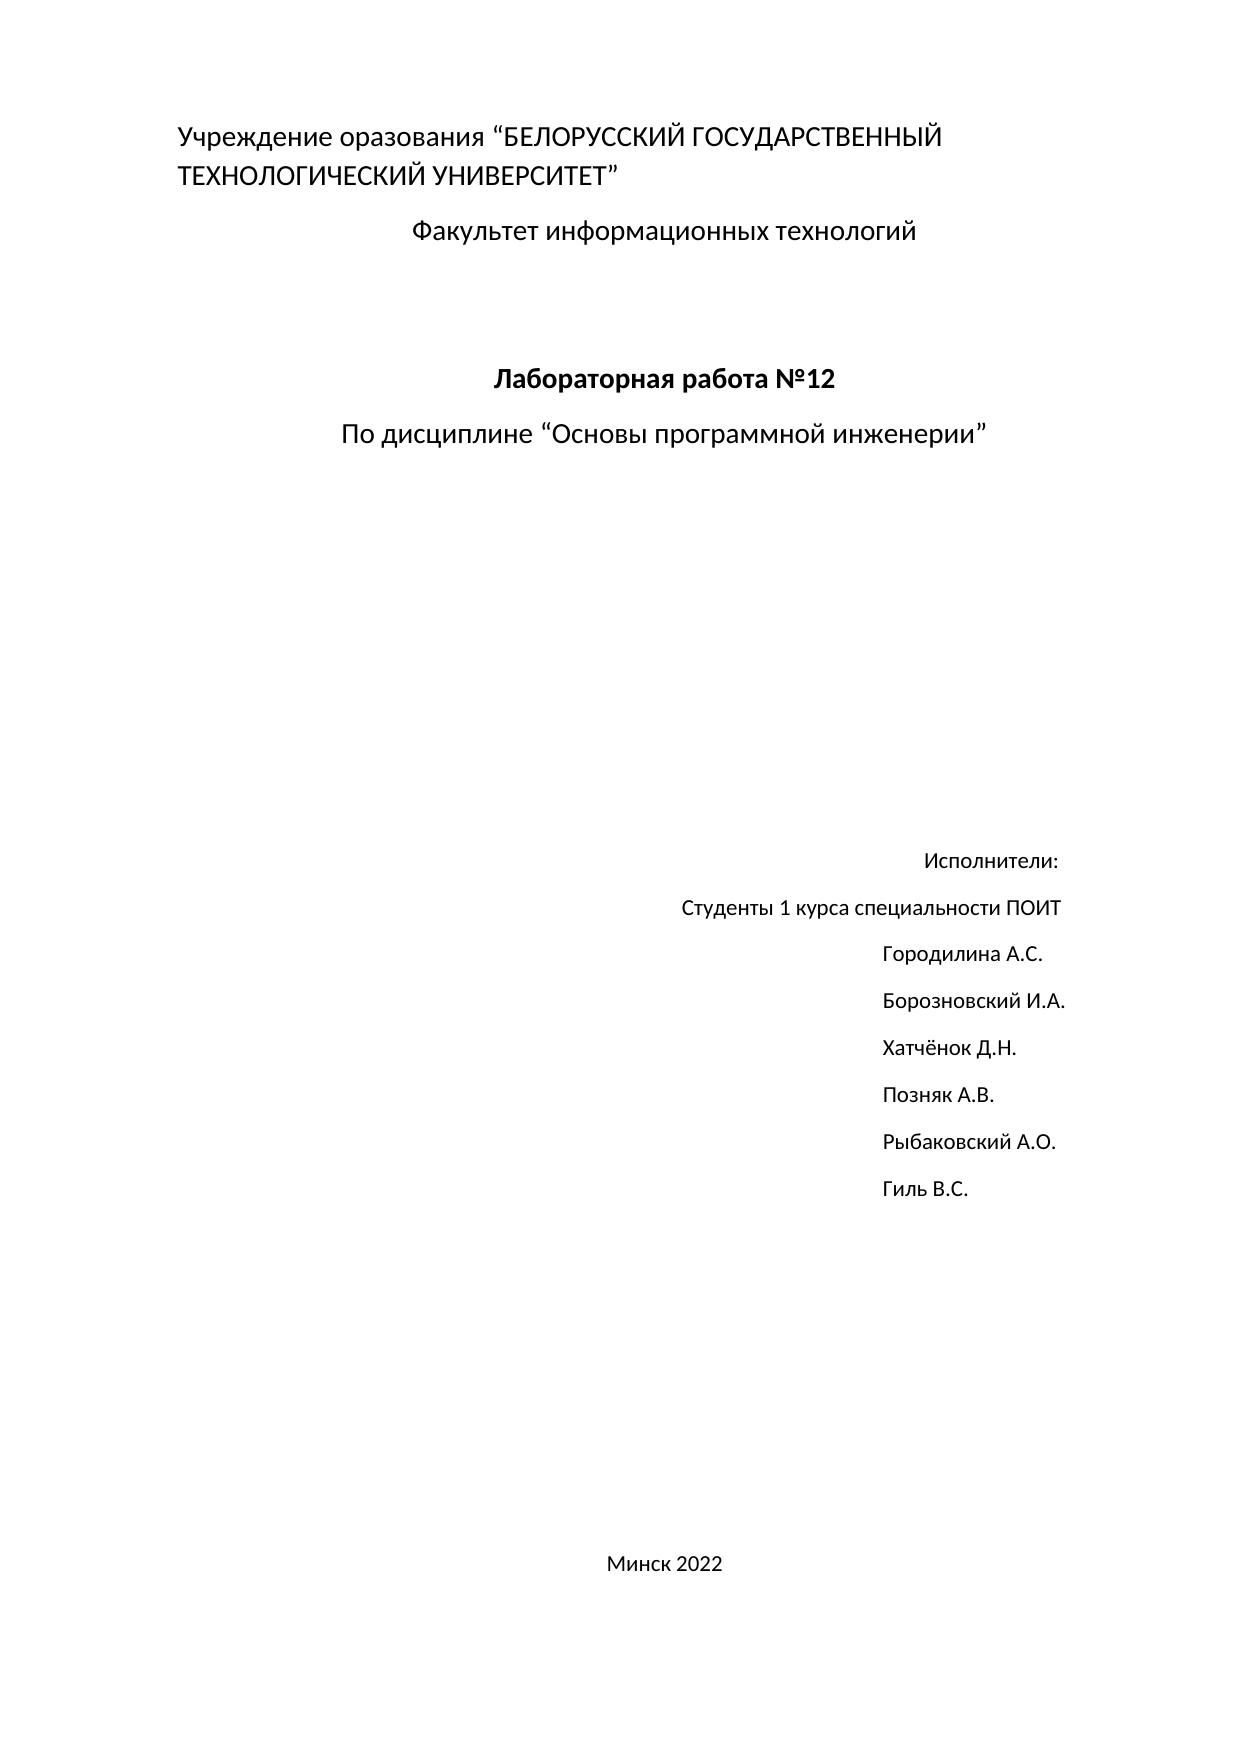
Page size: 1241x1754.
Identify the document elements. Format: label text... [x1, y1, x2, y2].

text Позняк А.В. [177, 1080, 1152, 1108]
text Гиль В.С. [177, 1174, 1152, 1202]
text Факультет информационных технологий [177, 212, 1152, 247]
text По дисциплине “Основы программной инженерии” [177, 416, 1152, 451]
text Городилина А.С. [177, 939, 1152, 967]
text Студенты 1 курса специальности ПОИТ [177, 893, 1152, 921]
text Борозновский И.А. [177, 986, 1152, 1014]
text Лабораторная работа №12 [177, 361, 1152, 396]
text Минск 2022 [177, 1549, 1152, 1577]
text Рыбаковский А.О. [177, 1127, 1152, 1155]
text Хатчёнок Д.Н. [177, 1033, 1152, 1061]
text Исполнители: [177, 846, 1152, 874]
text Учреждение оразования “БЕЛОРУССКИЙ ГОСУДАРСТВЕННЫЙ ТЕХНОЛОГИЧЕСКИЙ УНИВЕРСИТЕТ” [177, 118, 1152, 192]
